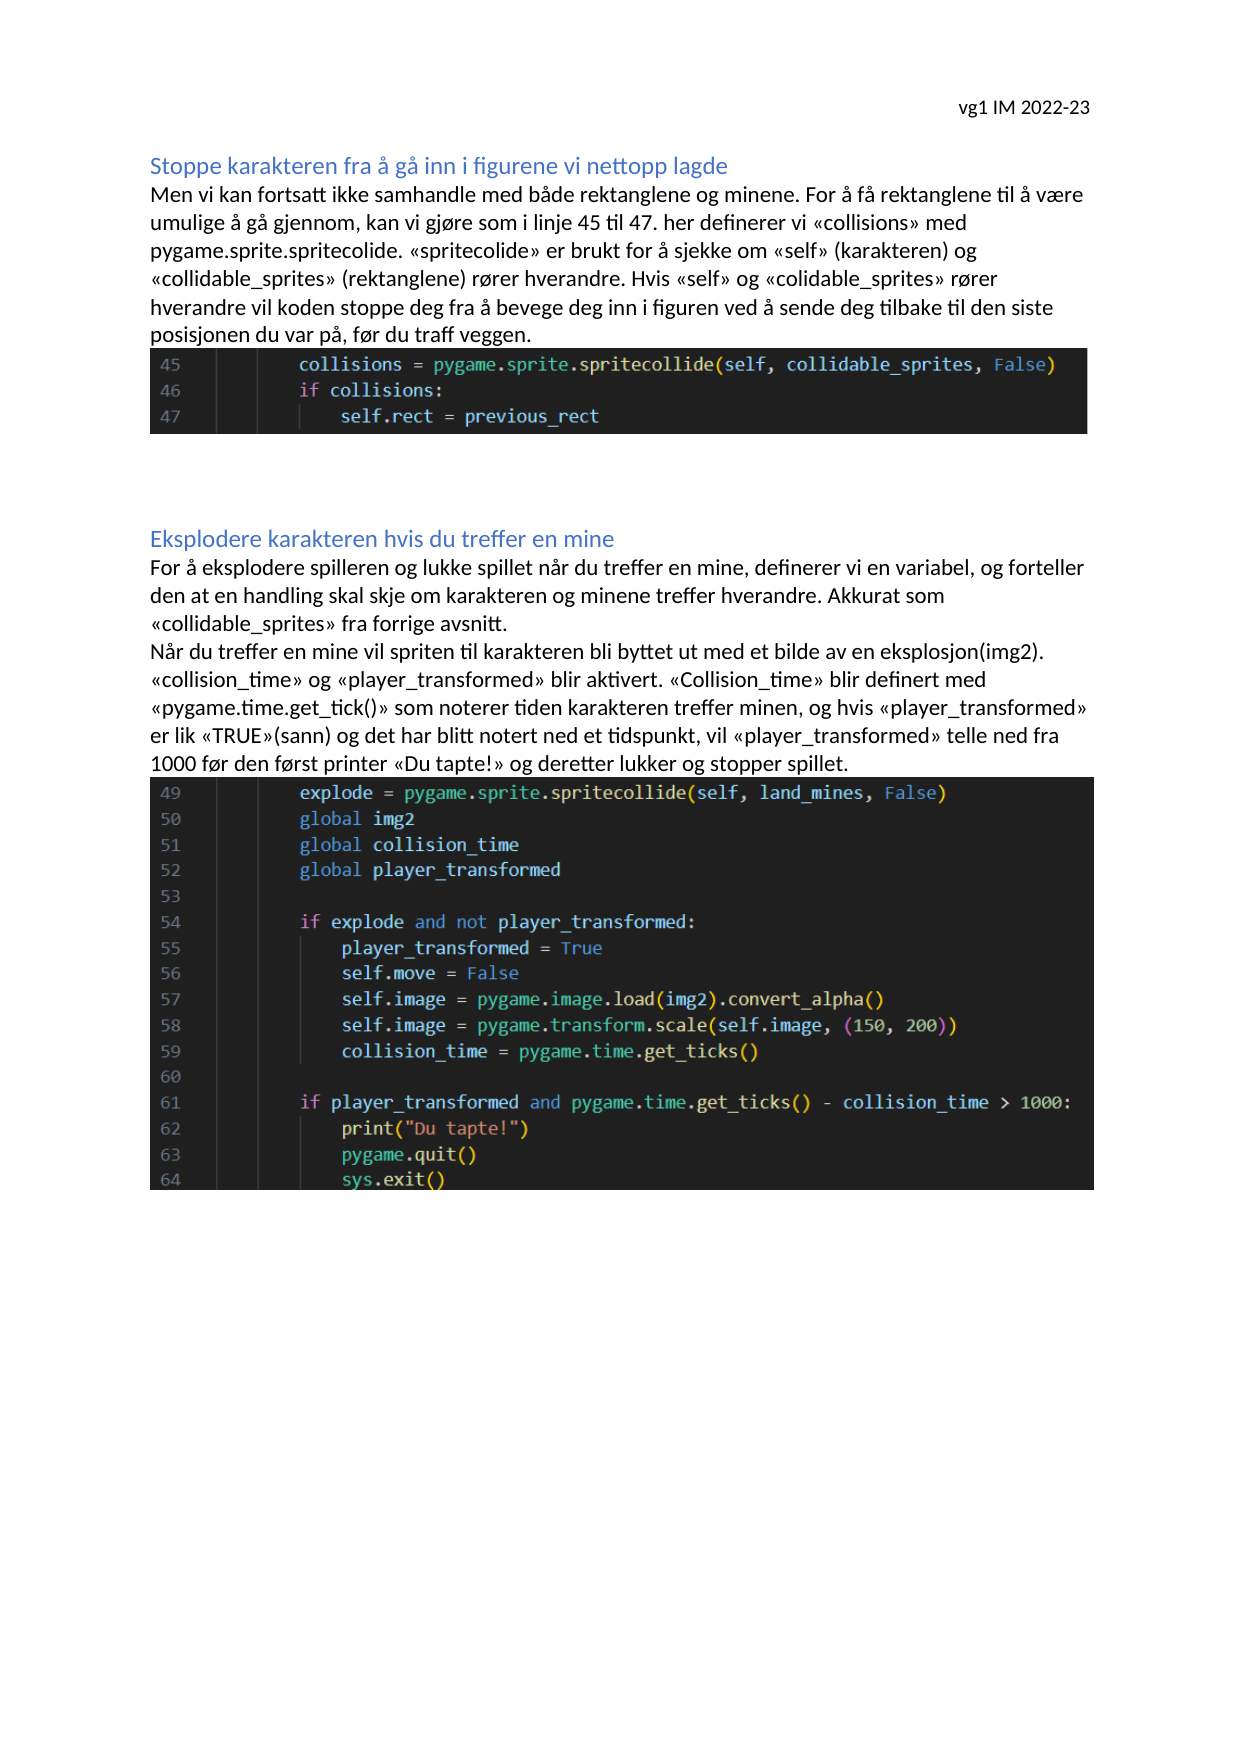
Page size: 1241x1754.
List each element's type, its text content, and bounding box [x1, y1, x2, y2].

picture [150, 348, 1088, 434]
text Eksplodere karakteren hvis du treffer en mine [150, 523, 1090, 553]
picture [150, 777, 1094, 1190]
text For å eksplodere spilleren og lukke spillet når du treffer en mine, definerer vi en variabel, og forteller den at en handling skal skje om karakteren og minene treffer hverandre. Akkurat som «collidable_sprites» fra forrige avsnitt. Når du treffer en mine vil spriten til karakteren bli byttet ut med et bilde av en eksplosjon(img2). «collision_time» og «player_transformed» blir aktivert. «Collision_time» blir definert med «pygame.time.get_tick()» som noterer tiden karakteren treffer minen, og hvis «player_transformed» er lik «TRUE»(sann) og det har blitt notert ned et tidspunkt, vil «player_transformed» telle ned fra 1000 før den først printer «Du tapte!» og deretter lukker og stopper spillet. [150, 553, 1090, 777]
text Stoppe karakteren fra å gå inn i figurene vi nettopp lagde [150, 150, 1090, 181]
text Men vi kan fortsatt ikke samhandle med både rektanglene og minene. For å få rektanglene til å være umulige å gå gjennom, kan vi gjøre som i linje 45 til 47. her definerer vi «collisions» med pygame.sprite.spritecolide. «spritecolide» er brukt for å sjekke om «self» (karakteren) og «collidable_sprites» (rektanglene) rører hverandre. Hvis «self» og «colidable_sprites» rører hverandre vil koden stoppe deg fra å bevege deg inn i figuren ved å sende deg tilbake til den siste posisjonen du var på, før du traff veggen. [150, 181, 1090, 349]
